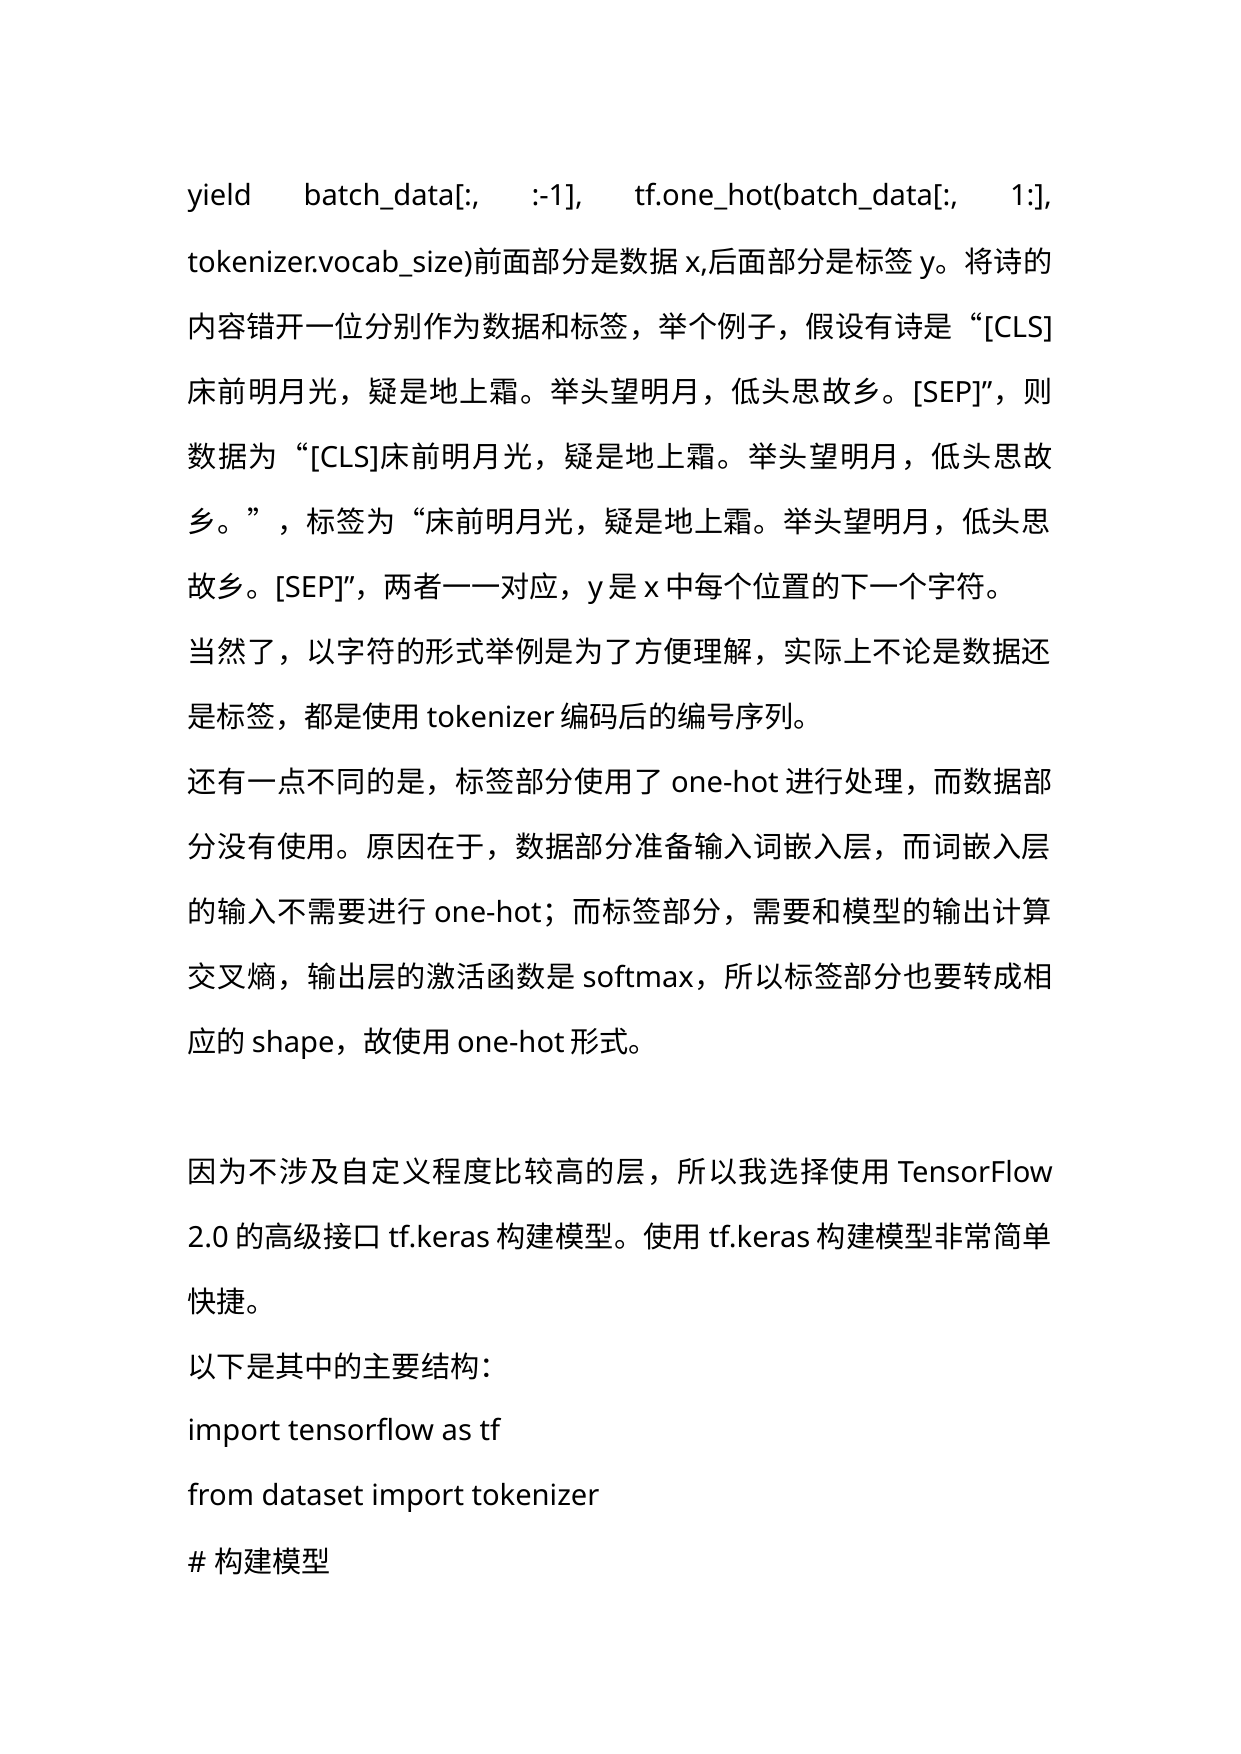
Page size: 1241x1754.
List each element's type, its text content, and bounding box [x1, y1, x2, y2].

text 还有一点不同的是，标签部分使用了one-hot进行处理，而数据部分没有使用。原因在于，数据部分准备输入词嵌入层，而词嵌入层的输入不需要进行one-hot；而标签部分，需要和模型的输出计算交叉熵，输出层的激活函数是softmax，所以标签部分也要转成相应的shape，故使用one-hot形式。 [187, 747, 1053, 1072]
text 当然了，以字符的形式举例是为了方便理解，实际上不论是数据还是标签，都是使用tokenizer编码后的编号序列。 [187, 617, 1053, 747]
text import tensorflow as tf [187, 1397, 1053, 1462]
text # 构建模型 [187, 1527, 1053, 1592]
text 因为不涉及自定义程度比较高的层，所以我选择使用TensorFlow 2.0的高级接口tf.keras构建模型。使用tf.keras构建模型非常简单快捷。 [187, 1137, 1053, 1332]
text yield batch_data[:, :-1], tf.one_hot(batch_data[:, 1:], tokenizer.vocab_size)前面部分是数据x,后面部分是标签y。将诗的内容错开一位分别作为数据和标签，举个例子，假设有诗是“[CLS]床前明月光，疑是地上霜。举头望明月，低头思故乡。[SEP]”，则数据为“[CLS]床前明月光，疑是地上霜。举头望明月，低头思故乡。”，标签为“床前明月光，疑是地上霜。举头望明月，低头思故乡。[SEP]”，两者一一对应，y是x中每个位置的下一个字符。 [187, 162, 1053, 617]
text 以下是其中的主要结构： [187, 1332, 1053, 1397]
text from dataset import tokenizer [187, 1462, 1053, 1527]
